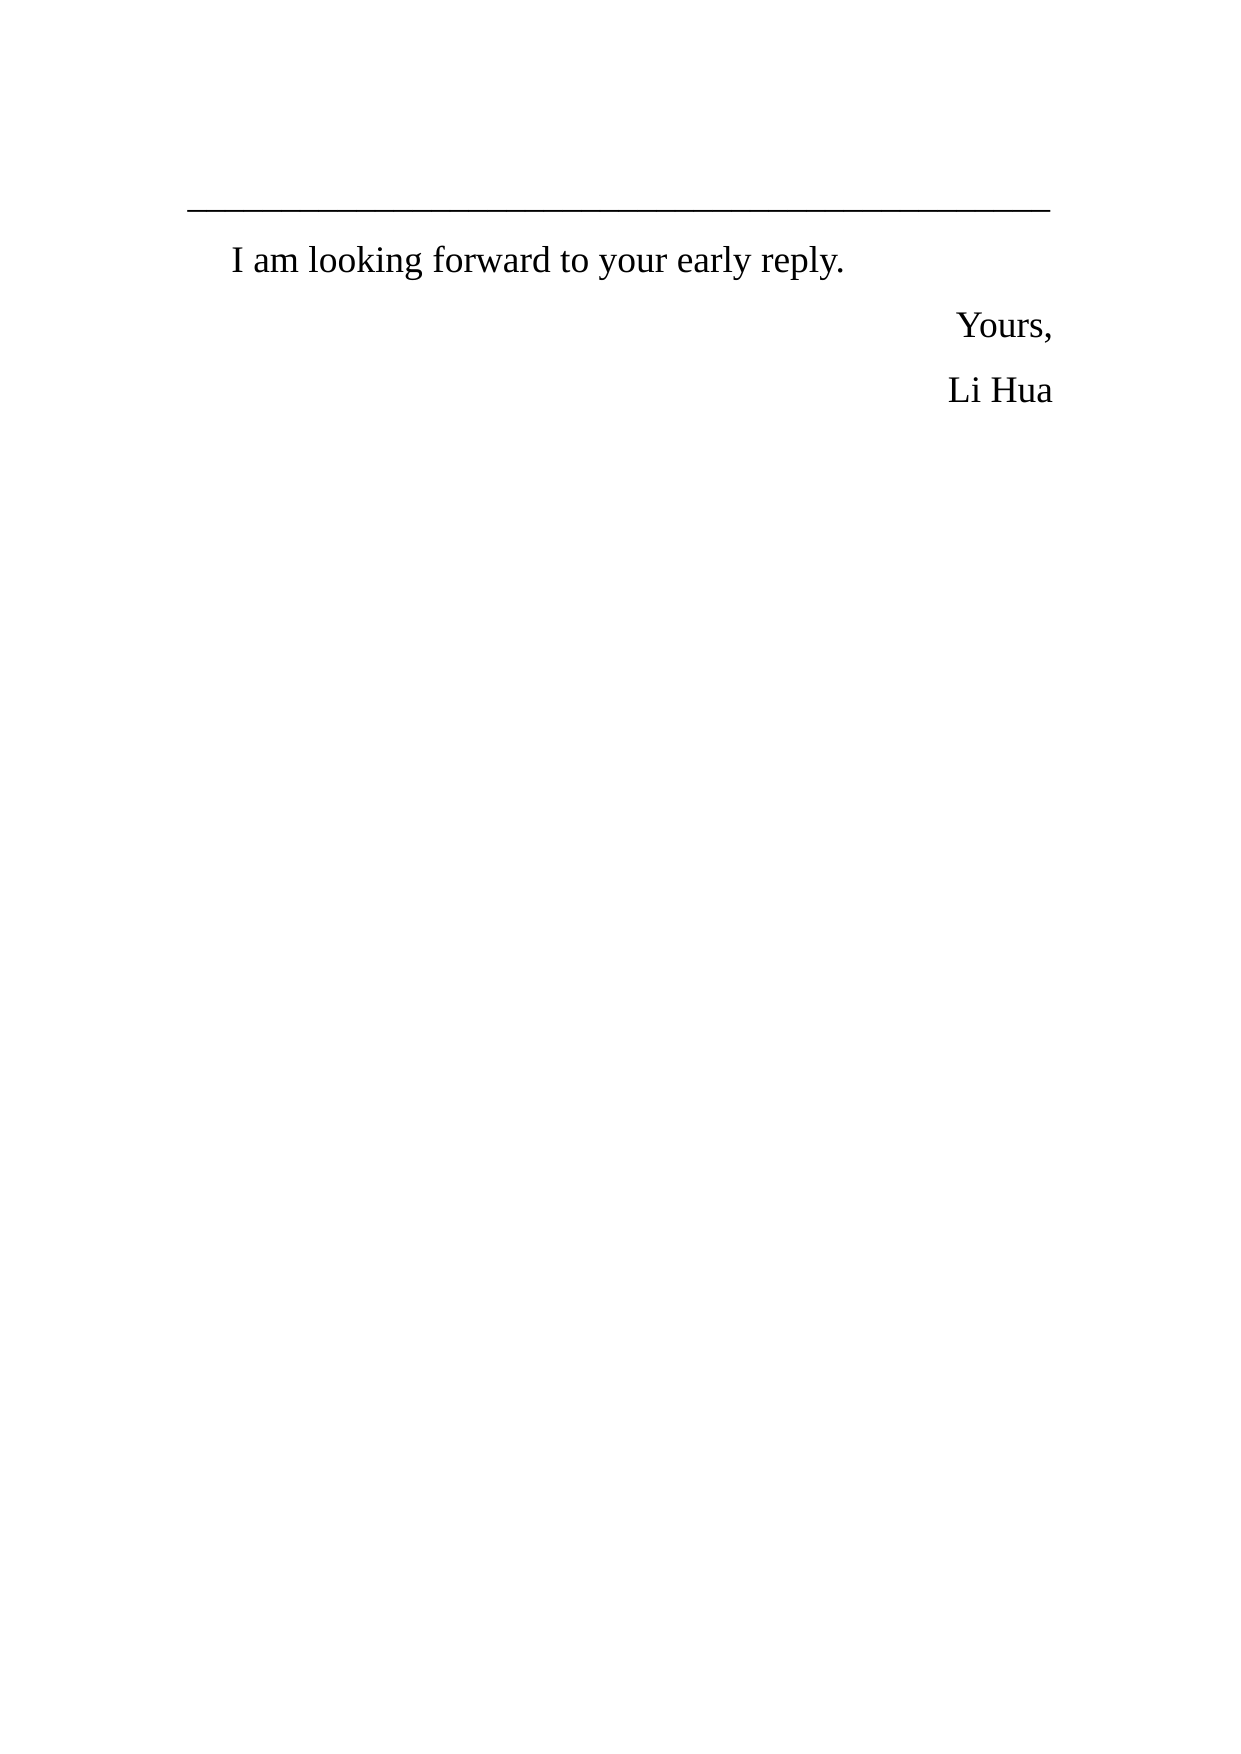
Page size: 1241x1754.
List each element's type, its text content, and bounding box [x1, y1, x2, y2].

text I am looking forward to your early reply. [187, 227, 1053, 292]
text Li Hua [187, 357, 1053, 422]
text ______________________________________________ [187, 162, 1053, 227]
text Yours, [187, 292, 1053, 357]
